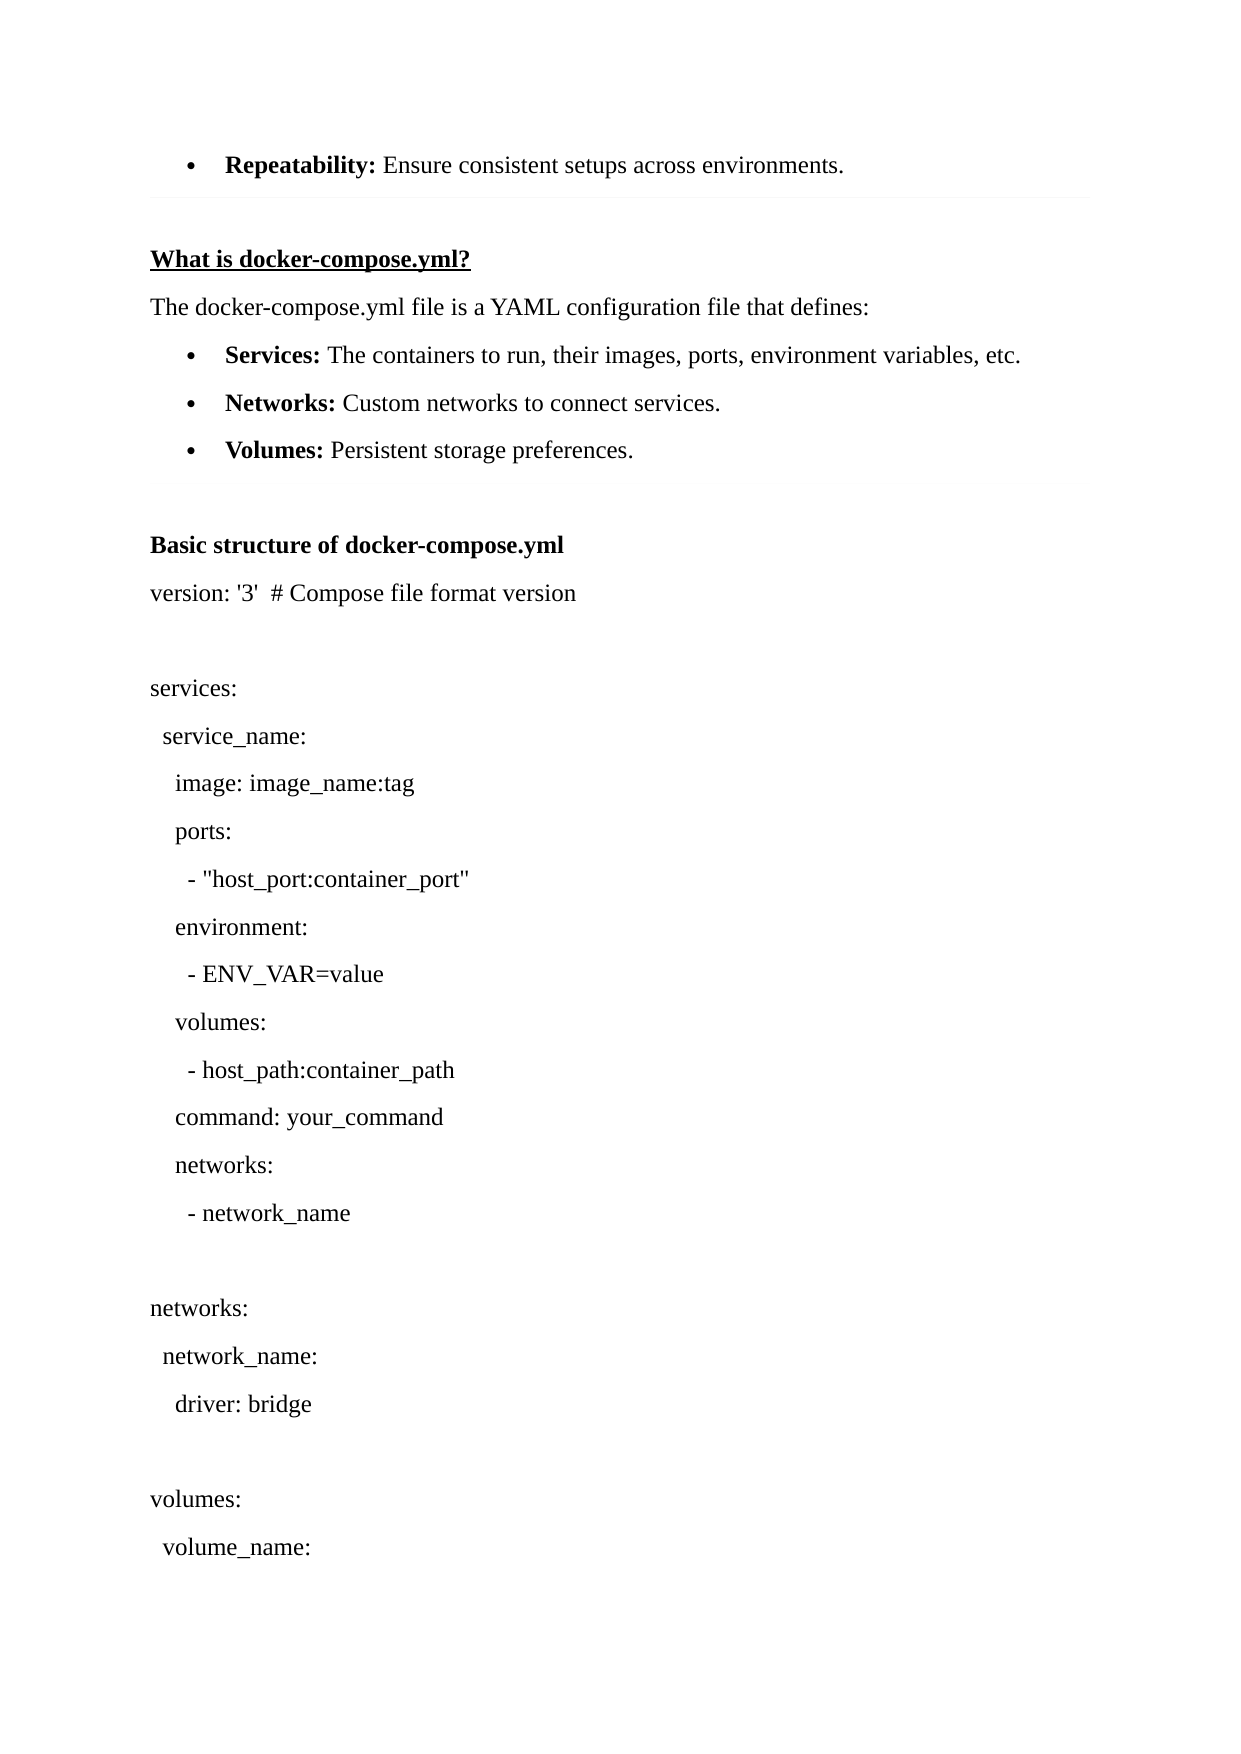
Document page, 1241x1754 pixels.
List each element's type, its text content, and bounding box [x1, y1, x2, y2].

text image: image_name:tag [150, 768, 1090, 797]
text version: '3' # Compose file format version [150, 578, 1090, 606]
text services: [150, 673, 1090, 702]
text - network_name [150, 1198, 1090, 1227]
text networks: [150, 1150, 1090, 1179]
text volumes: [150, 1484, 1090, 1513]
list Services: The containers to run, their images, ports, environment variables, etc. [187, 340, 1090, 369]
text - host_path:container_path [150, 1055, 1090, 1083]
text volume_name: [150, 1532, 1090, 1561]
text environment: [150, 912, 1090, 940]
text service_name: [150, 721, 1090, 749]
list Volumes: Persistent storage preferences. [187, 435, 1090, 464]
text - ENV_VAR=value [150, 959, 1090, 988]
list Repeatability: Ensure consistent setups across environments. [187, 150, 1090, 179]
text - "host_port:container_port" [150, 864, 1090, 893]
text driver: bridge [150, 1389, 1090, 1417]
text The docker-compose.yml file is a YAML configuration file that defines: [150, 292, 1090, 321]
text What is docker-compose.yml? [150, 244, 1090, 273]
text command: your_command [150, 1102, 1090, 1131]
list Networks: Custom networks to connect services. [187, 388, 1090, 416]
text network_name: [150, 1341, 1090, 1370]
text Basic structure of docker-compose.yml [150, 530, 1090, 559]
text networks: [150, 1293, 1090, 1322]
text ports: [150, 816, 1090, 845]
text volumes: [150, 1007, 1090, 1036]
